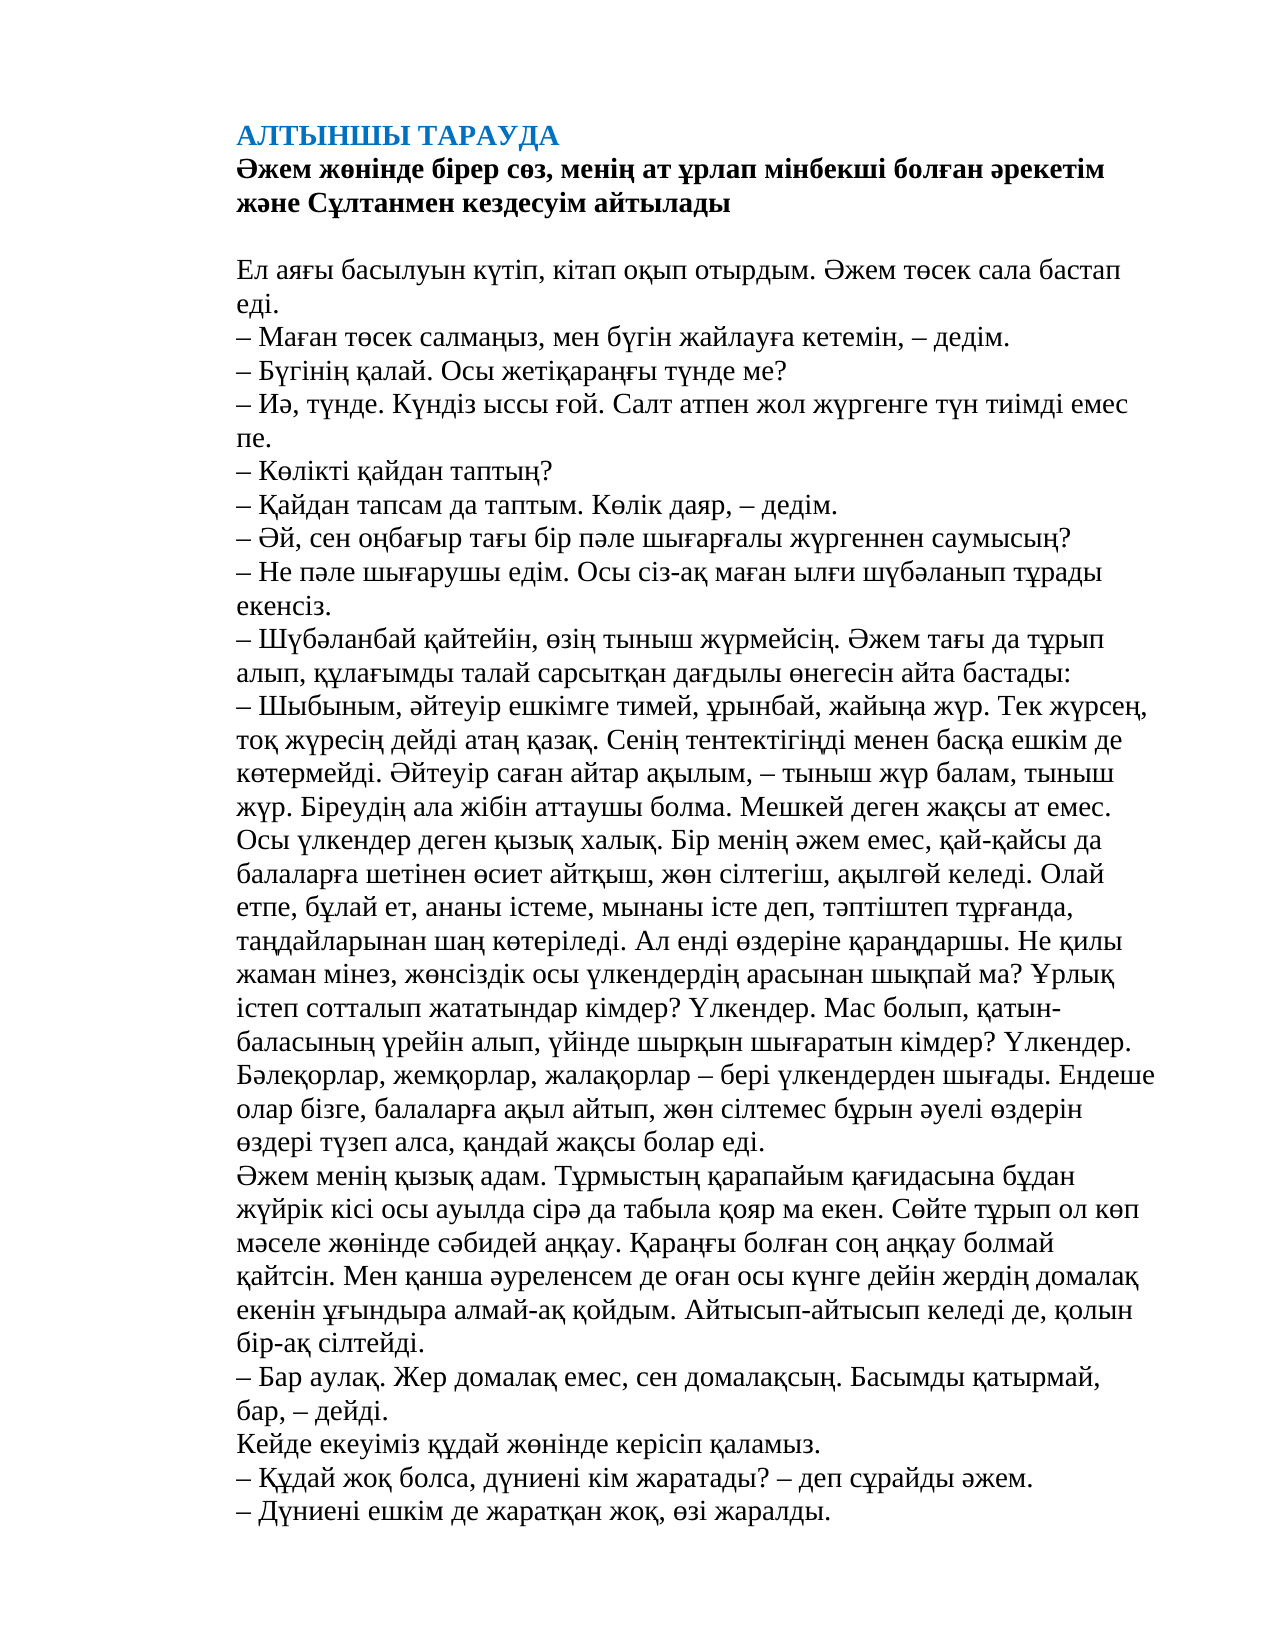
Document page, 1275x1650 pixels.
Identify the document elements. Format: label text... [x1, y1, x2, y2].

text – Маған төсек салмаңыз, мен бүгін жайлауға кете­мін, – дедім. [236, 319, 1157, 353]
text – Қайдан тапсам да таптым. Көлік даяр, – дедім. [236, 487, 1157, 521]
text – Құдай жоқ болса, дүниені кім жаратады? – деп сұрайды әжем. [236, 1460, 1157, 1493]
text – Шыбыным, әйтеуір ешкімге тимей, ұрынбай, жа­йыңа жүр. Тек жүрсең, тоқ жүресің дейді атаң қазақ. Сенің тентектігіңді менен басқа ешкім де көтермейді. Әйтеуір саған айтар ақылым, – тыныш жүр балам, тыныш жүр. Біреудің ала жібін аттаушы болма. Мешкей деген жақсы ат емес. [236, 688, 1157, 822]
text – Дүниені ешкім де жаратқан жоқ, өзі жаралды. [236, 1493, 1157, 1527]
text – Көлікті қайдан таптың? [236, 453, 1157, 487]
text Кейде екеуіміз құдай жөнінде керісіп қаламыз. [236, 1426, 1157, 1460]
text АЛТЫНШЫ ТАРАУДА [236, 118, 1157, 152]
text – Бар аулақ. Жер домалақ емес, сен домалақсың. Басымды қатырмай, бар, – дейді. [236, 1359, 1157, 1426]
text – Не пәле шығарушы едім. Осы сіз-ақ маған ылғи шүбәланып тұрады екенсіз. [236, 554, 1157, 621]
text – Әй, сен оңбағыр тағы бір пәле шығарғалы жүр­геннен саумысың? [236, 521, 1157, 554]
text Ел аяғы басылуын күтіп, кітап оқып отырдым. Әжем төсек сала бастап еді. [236, 252, 1157, 319]
text – Бүгінің қалай. Осы жетіқараңғы түнде ме? [236, 353, 1157, 386]
text – Иә, түнде. Күндіз ыссы ғой. Салт атпен жол жүр­генге түн тиімді емес пе. [236, 386, 1157, 453]
text Әжем жөнінде бірер сөз, менің ат ұрлап мінбекші болған әрекетім және Сұлтанмен кездесуім айтылады [236, 152, 1157, 219]
text Әжем менің қызық адам. Тұрмыстың қарапайым қағидасына бұдан жүйрік кісі осы ауылда сірә да табыла­ қояр ма екен. Сөйте тұрып ол көп мәселе жөнінде сәбидей аңқау. Қараңғы болған соң аңқау болмай қайтсін. Мен қанша әуреленсем де оған осы күнге дейін жердің домалақ екенін ұғындыра алмай-ақ қойдым. Айтысып-айтысып келеді де, қолын бір-ақ сілтейді. [236, 1158, 1157, 1359]
text – Шүбәланбай қайтейін, өзің тыныш жүрмейсің. Әжем тағы да тұрып алып, құлағымды талай сарсыт­қан дағдылы өнегесін айта бастады: [236, 621, 1157, 688]
text Осы үлкендер деген қызық халық. Бір менің әжем емес, қай-қайсы да балаларға шетінен өсиет айтқыш, жөн сілтегіш, ақылгөй келеді. Олай етпе, бұлай ет, ананы істеме, мынаны істе деп, тәптіштеп тұрғанда, таңдайларынан шаң көтеріледі. Ал енді өздеріне қараңдаршы. Не қилы жаман мінез, жөнсіздік осы үлкендердің арасынан шықпай ма? Ұрлық істеп сотталып жататындар кімдер? Үлкендер. Мас болып, қатын-баласының үре­йін алып, үйінде шырқын шығаратын кімдер? Үл­кендер. Бәлеқорлар, жемқорлар, жалақорлар – бері үлкендерден шығады. Ендеше олар бізге, балаларға ақыл айтып, жөн сілтемес бұрын әуелі өздерін өздері түзеп алса, қандай жақсы болар еді. [236, 822, 1157, 1158]
